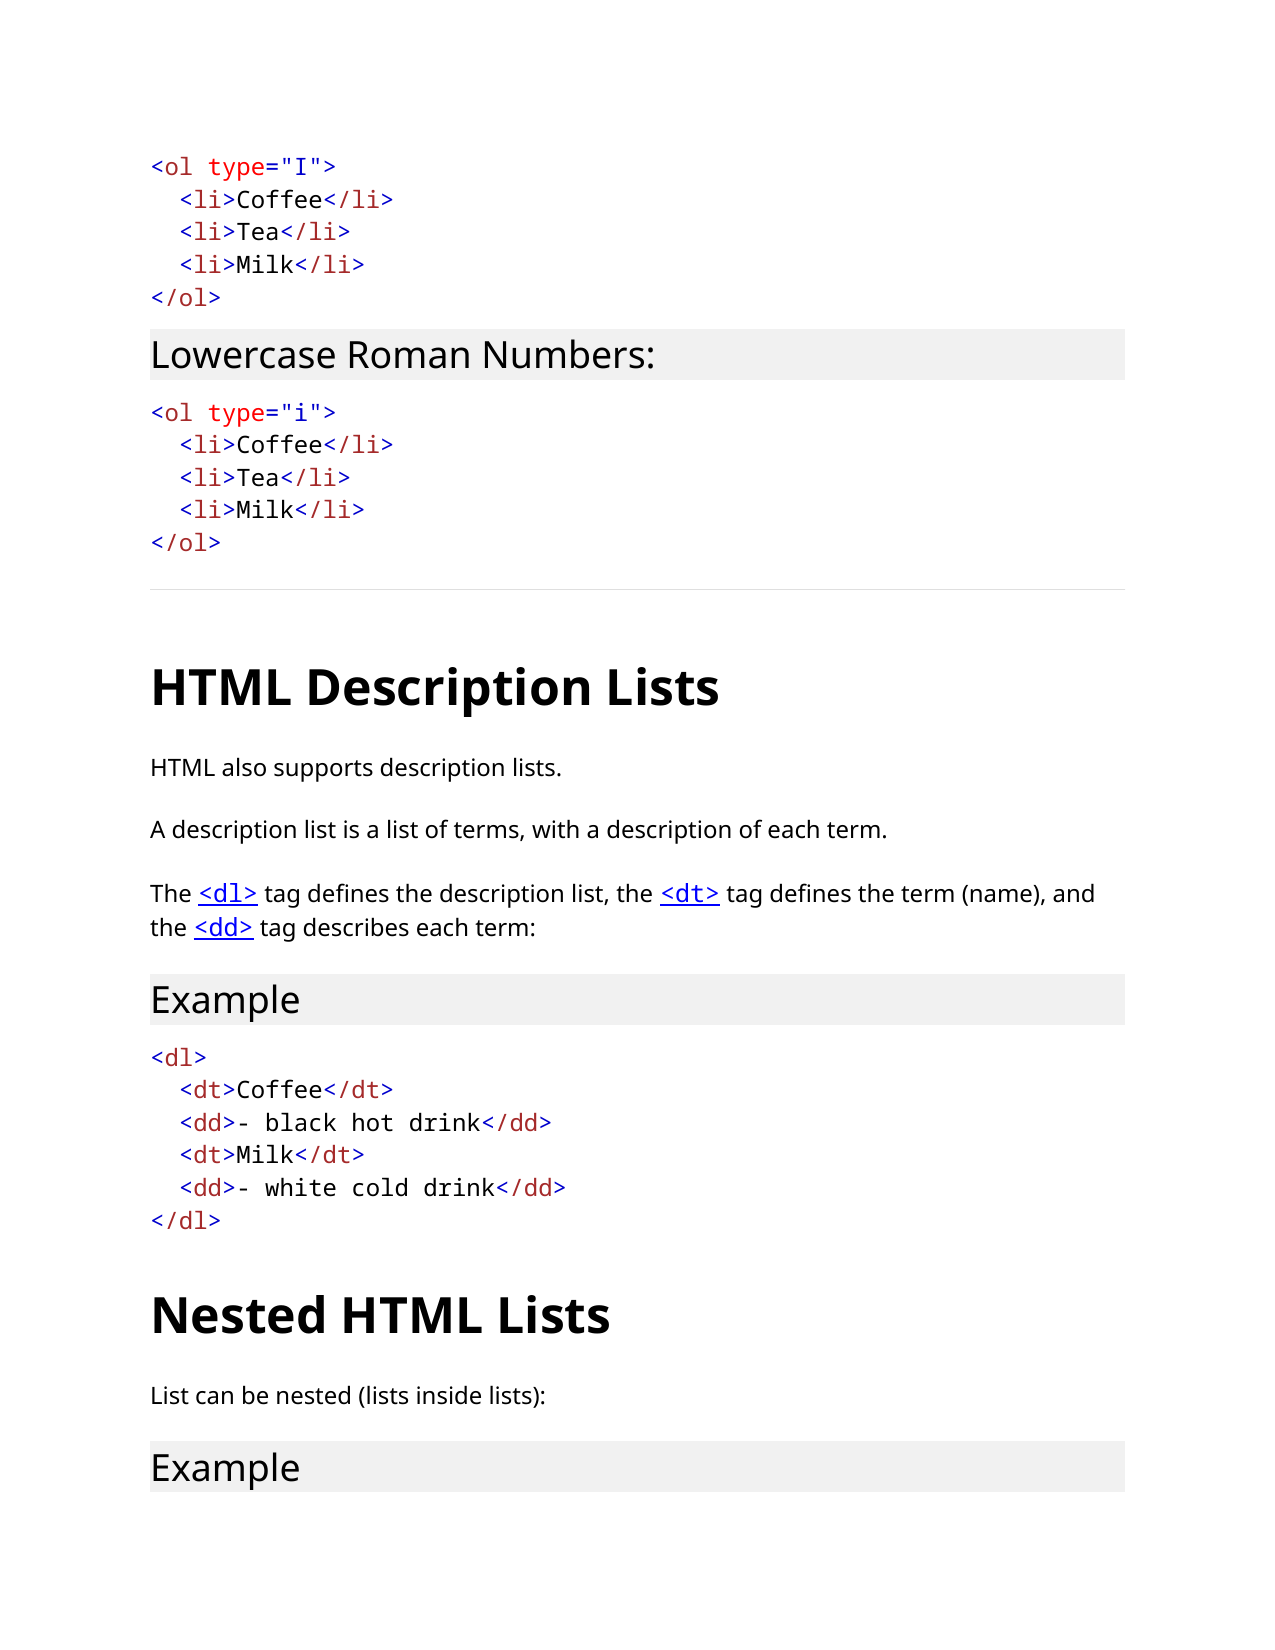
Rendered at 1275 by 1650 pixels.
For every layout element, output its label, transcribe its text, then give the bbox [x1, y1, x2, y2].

text A description list is a list of terms, with a description of each term. [150, 813, 1125, 846]
text HTML also supports description lists. [150, 750, 1125, 783]
text <ol type="I"> <li>Coffee</li> <li>Tea</li> <li>Milk</li> </ol> [150, 150, 1125, 313]
subtitle Example [150, 1441, 1125, 1492]
subtitle Nested HTML Lists [150, 1280, 1125, 1348]
text <dl> <dt>Coffee</dt> <dd>- black hot drink</dd> <dt>Milk</dt> <dd>- white cold drink</dd> </dl> [150, 1040, 1125, 1236]
subtitle Example [150, 974, 1125, 1025]
text The <dl> tag defines the description list, the <dt> tag defines the term (name), and the <dd> tag describes each term: [150, 876, 1125, 944]
text <ol type="i"> <li>Coffee</li> <li>Tea</li> <li>Milk</li> </ol> [150, 395, 1125, 558]
subtitle HTML Description Lists [150, 652, 1125, 720]
text List can be nested (lists inside lists): [150, 1378, 1125, 1411]
subtitle Lowercase Roman Numbers: [150, 329, 1125, 380]
